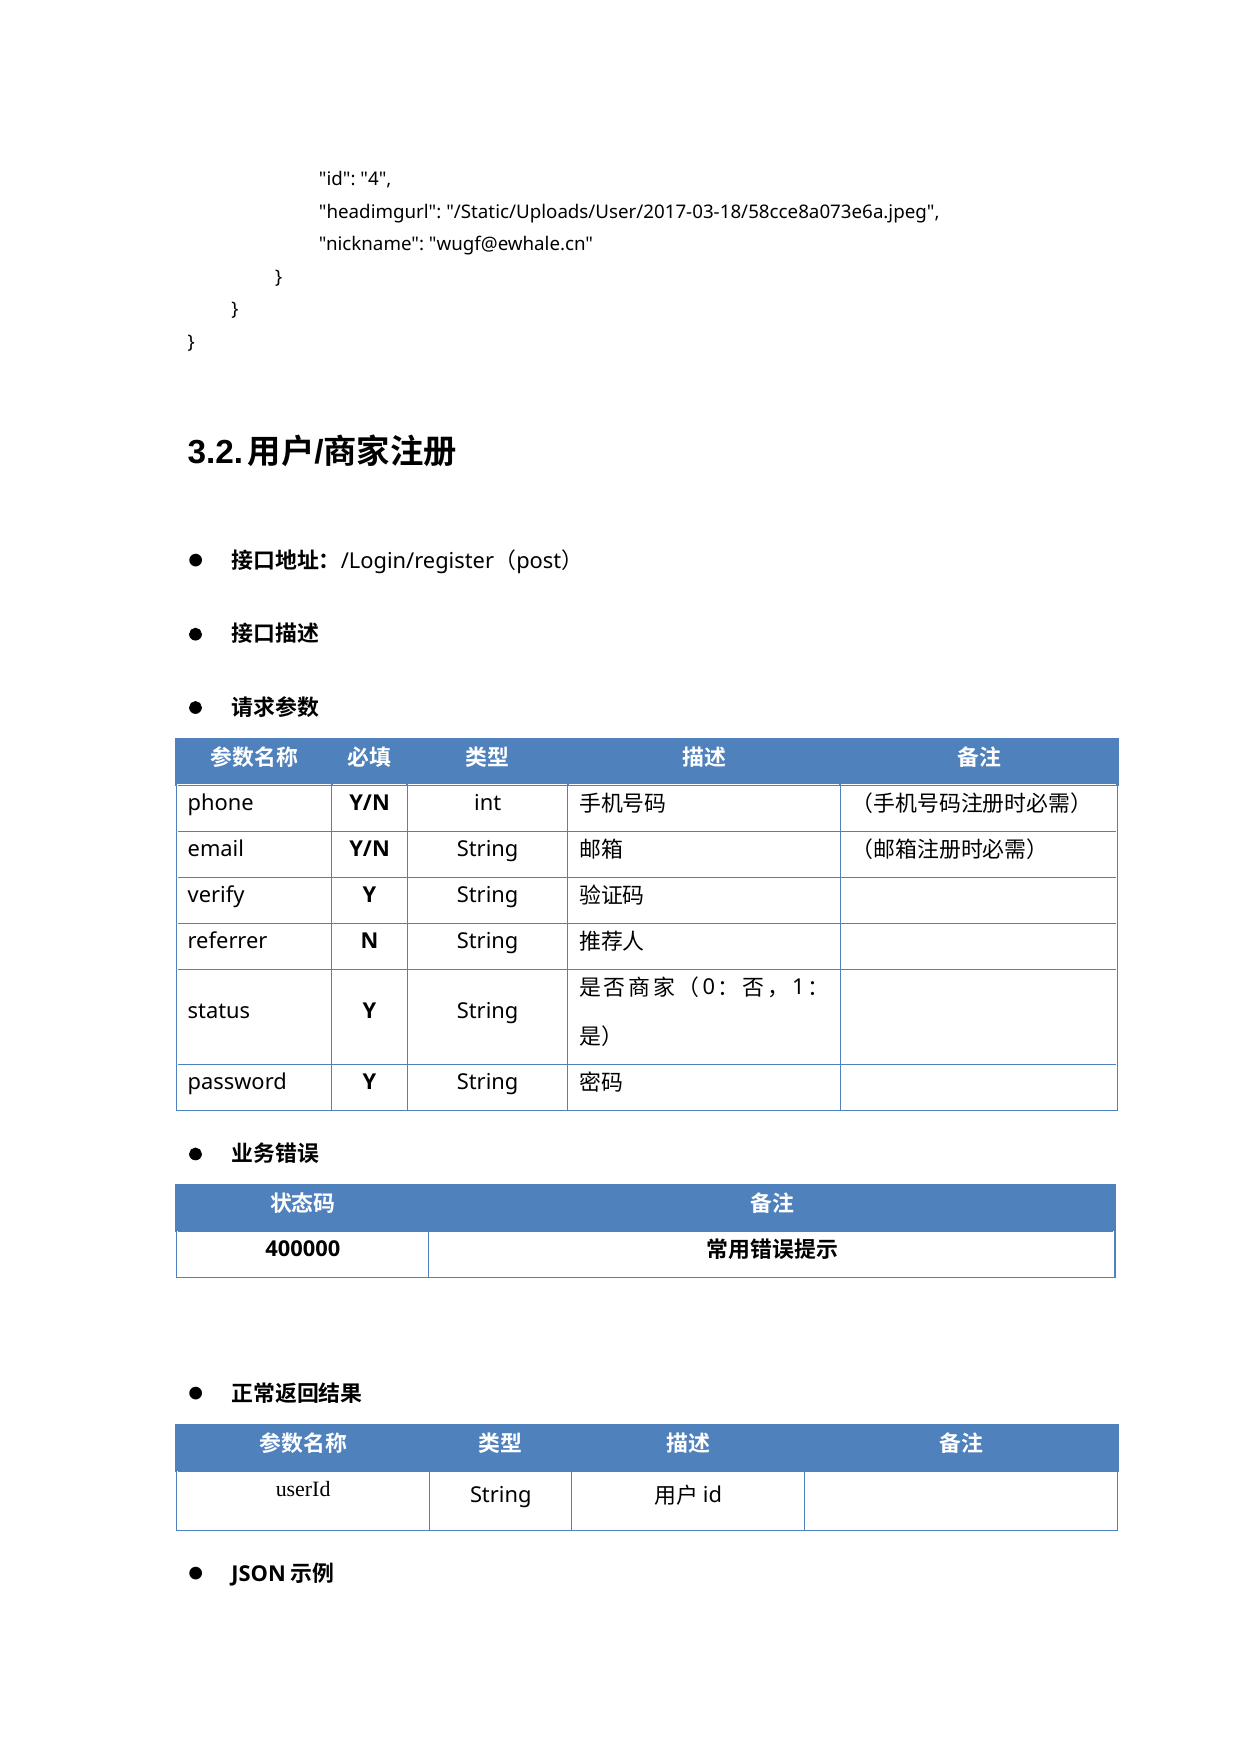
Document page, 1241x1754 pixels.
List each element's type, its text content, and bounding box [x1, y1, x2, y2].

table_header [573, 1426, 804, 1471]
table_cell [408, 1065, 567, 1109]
text "headimgurl": "/Static/Uploads/User/2017-03-18/58cce8a073e6a.jpeg", [187, 194, 1053, 227]
list JSON示例 [187, 1556, 1053, 1588]
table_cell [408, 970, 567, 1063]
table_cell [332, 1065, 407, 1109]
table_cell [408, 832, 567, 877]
list 接口描述 [187, 616, 1053, 648]
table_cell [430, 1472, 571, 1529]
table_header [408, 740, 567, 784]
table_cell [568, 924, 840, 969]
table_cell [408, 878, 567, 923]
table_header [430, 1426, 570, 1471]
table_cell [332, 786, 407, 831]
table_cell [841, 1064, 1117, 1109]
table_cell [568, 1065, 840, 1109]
list 正常返回结果 [187, 1375, 1053, 1408]
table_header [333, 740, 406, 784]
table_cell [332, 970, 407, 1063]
list 请求参数 [187, 689, 1053, 722]
list 接口地址：/Login/register（post） [187, 542, 1053, 575]
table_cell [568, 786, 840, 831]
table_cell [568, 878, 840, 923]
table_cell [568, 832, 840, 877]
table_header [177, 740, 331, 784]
text "id": "4", [187, 162, 1053, 194]
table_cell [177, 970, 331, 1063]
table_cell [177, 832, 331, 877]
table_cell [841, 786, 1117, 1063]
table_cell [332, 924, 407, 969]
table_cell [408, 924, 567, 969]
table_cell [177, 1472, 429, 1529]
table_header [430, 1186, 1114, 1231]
subtitle 用户/商家注册 [187, 417, 1053, 482]
text } [187, 292, 1053, 324]
text "nickname": "wugf@ewhale.cn" [187, 227, 1053, 259]
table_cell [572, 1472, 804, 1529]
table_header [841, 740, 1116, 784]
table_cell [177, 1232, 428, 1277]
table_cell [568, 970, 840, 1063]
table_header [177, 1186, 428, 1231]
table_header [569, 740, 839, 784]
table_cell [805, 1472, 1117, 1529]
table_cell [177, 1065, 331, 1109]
text } [187, 259, 1053, 292]
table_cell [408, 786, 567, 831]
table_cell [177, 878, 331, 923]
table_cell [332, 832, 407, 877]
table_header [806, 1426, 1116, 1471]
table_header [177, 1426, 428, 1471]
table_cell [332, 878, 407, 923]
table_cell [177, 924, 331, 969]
text } [187, 324, 1053, 357]
list 业务错误 [187, 1136, 1053, 1168]
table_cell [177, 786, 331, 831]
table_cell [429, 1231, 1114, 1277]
